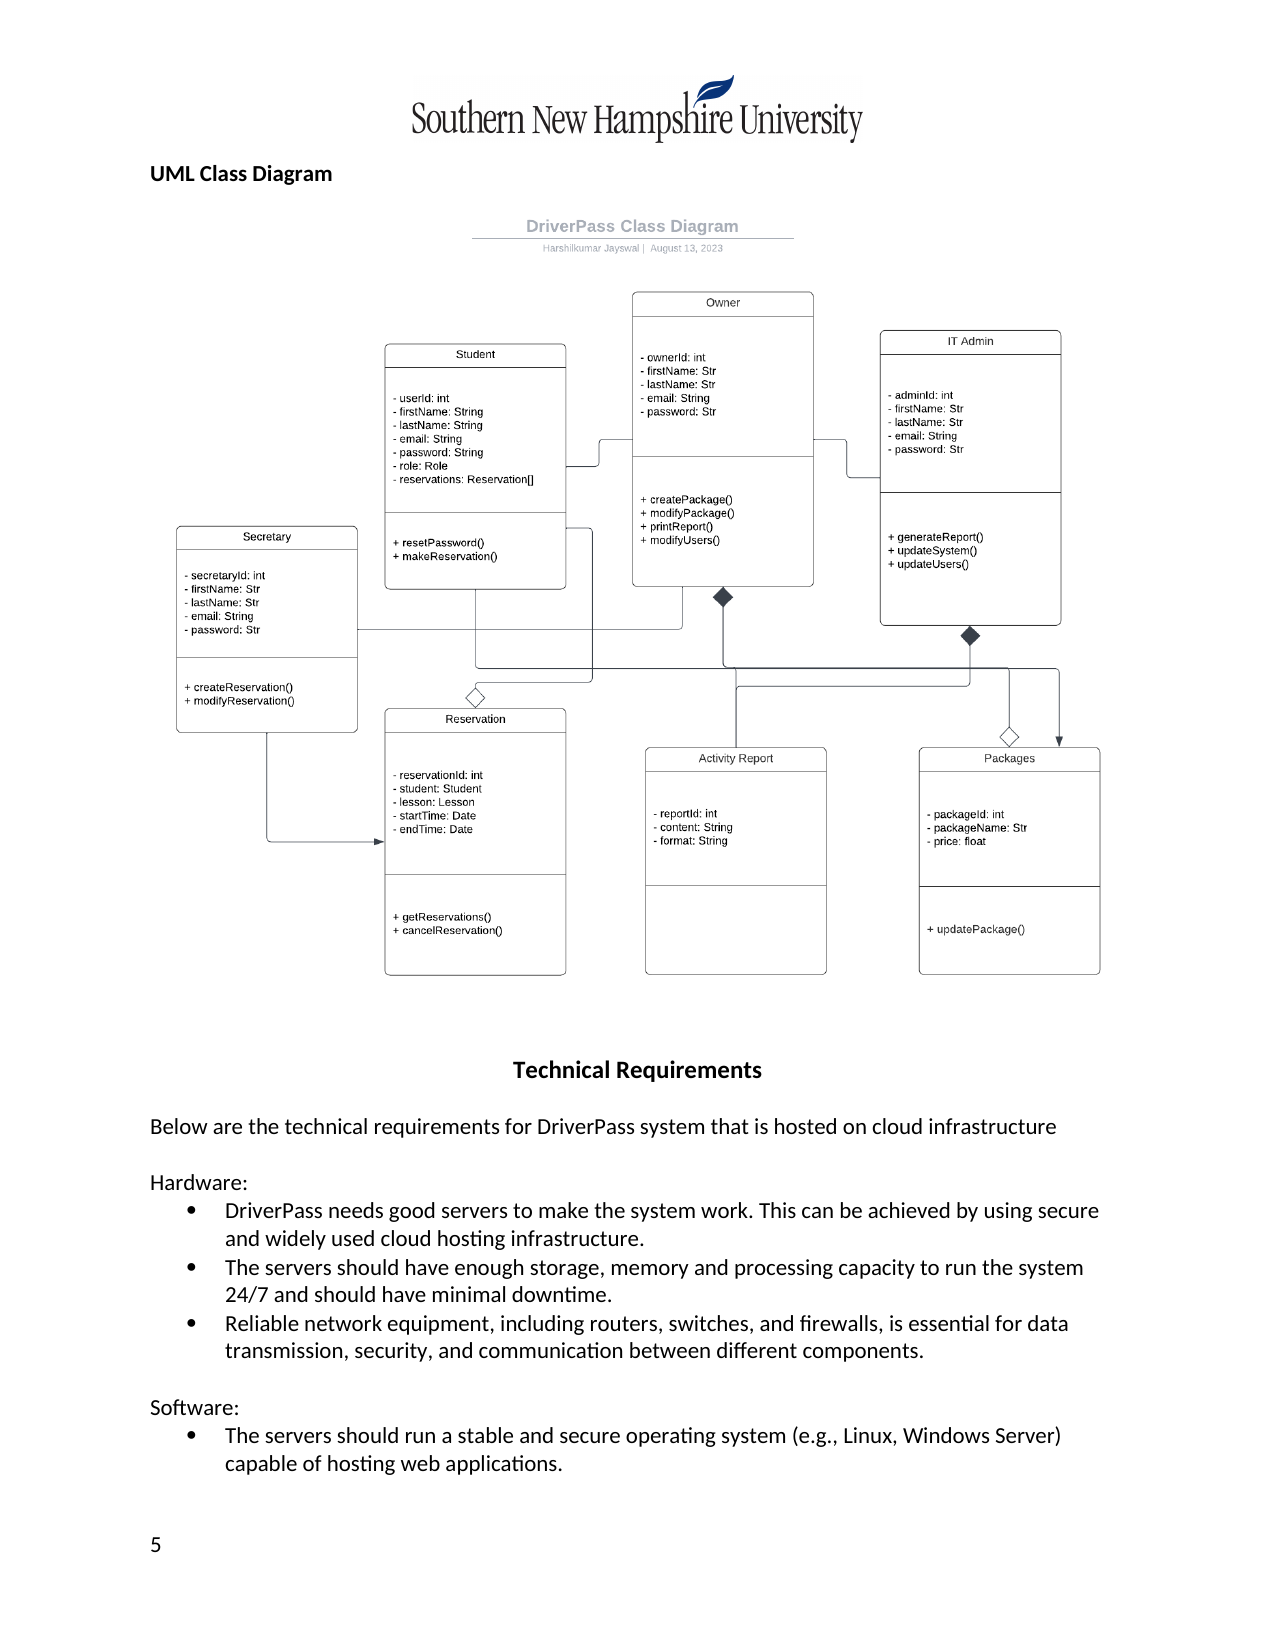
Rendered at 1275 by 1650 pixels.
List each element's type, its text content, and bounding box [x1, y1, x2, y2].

picture [412, 75, 863, 143]
text Software: [150, 1393, 1125, 1421]
text Below are the technical requirements for DriverPass system that is hosted on cloud infrastructure [150, 1112, 1125, 1141]
text Hardware: [150, 1168, 1125, 1197]
list The servers should run a stable and secure operating system (e.g., Linux, Windows Server) capable of hosting web applications. [187, 1421, 1125, 1477]
list Reliable network equipment, including routers, switches, and firewalls, is essential for data transmission, security, and communication between different components. [187, 1309, 1125, 1365]
picture [150, 186, 1125, 1001]
subtitle Technical Requirements [150, 1054, 1125, 1084]
subtitle UML Class Diagram [150, 159, 1125, 186]
list The servers should have enough storage, memory and processing capacity to run the system 24/7 and should have minimal downtime. [187, 1253, 1125, 1309]
list DriverPass needs good servers to make the system work. This can be achieved by using secure and widely used cloud hosting infrastructure. [187, 1197, 1125, 1253]
